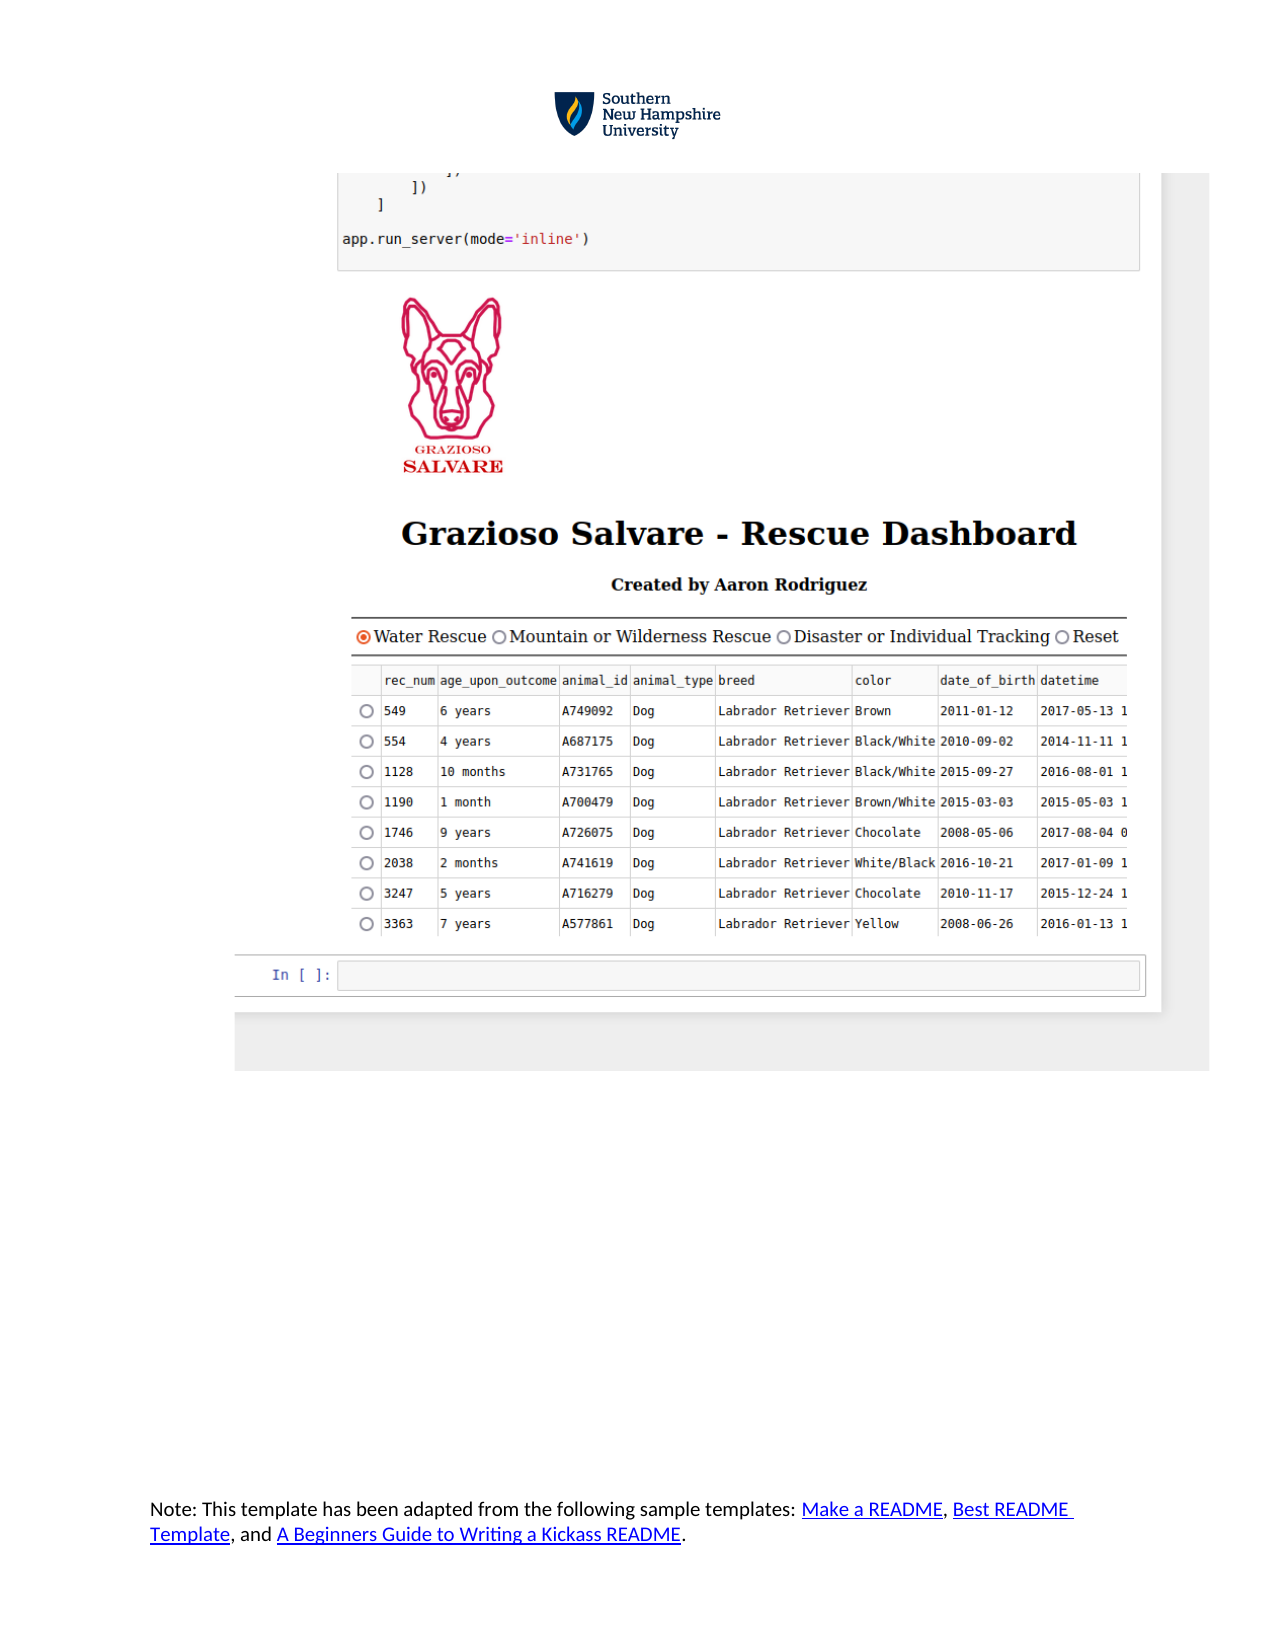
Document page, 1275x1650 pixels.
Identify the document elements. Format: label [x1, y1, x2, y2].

picture [546, 75, 729, 154]
